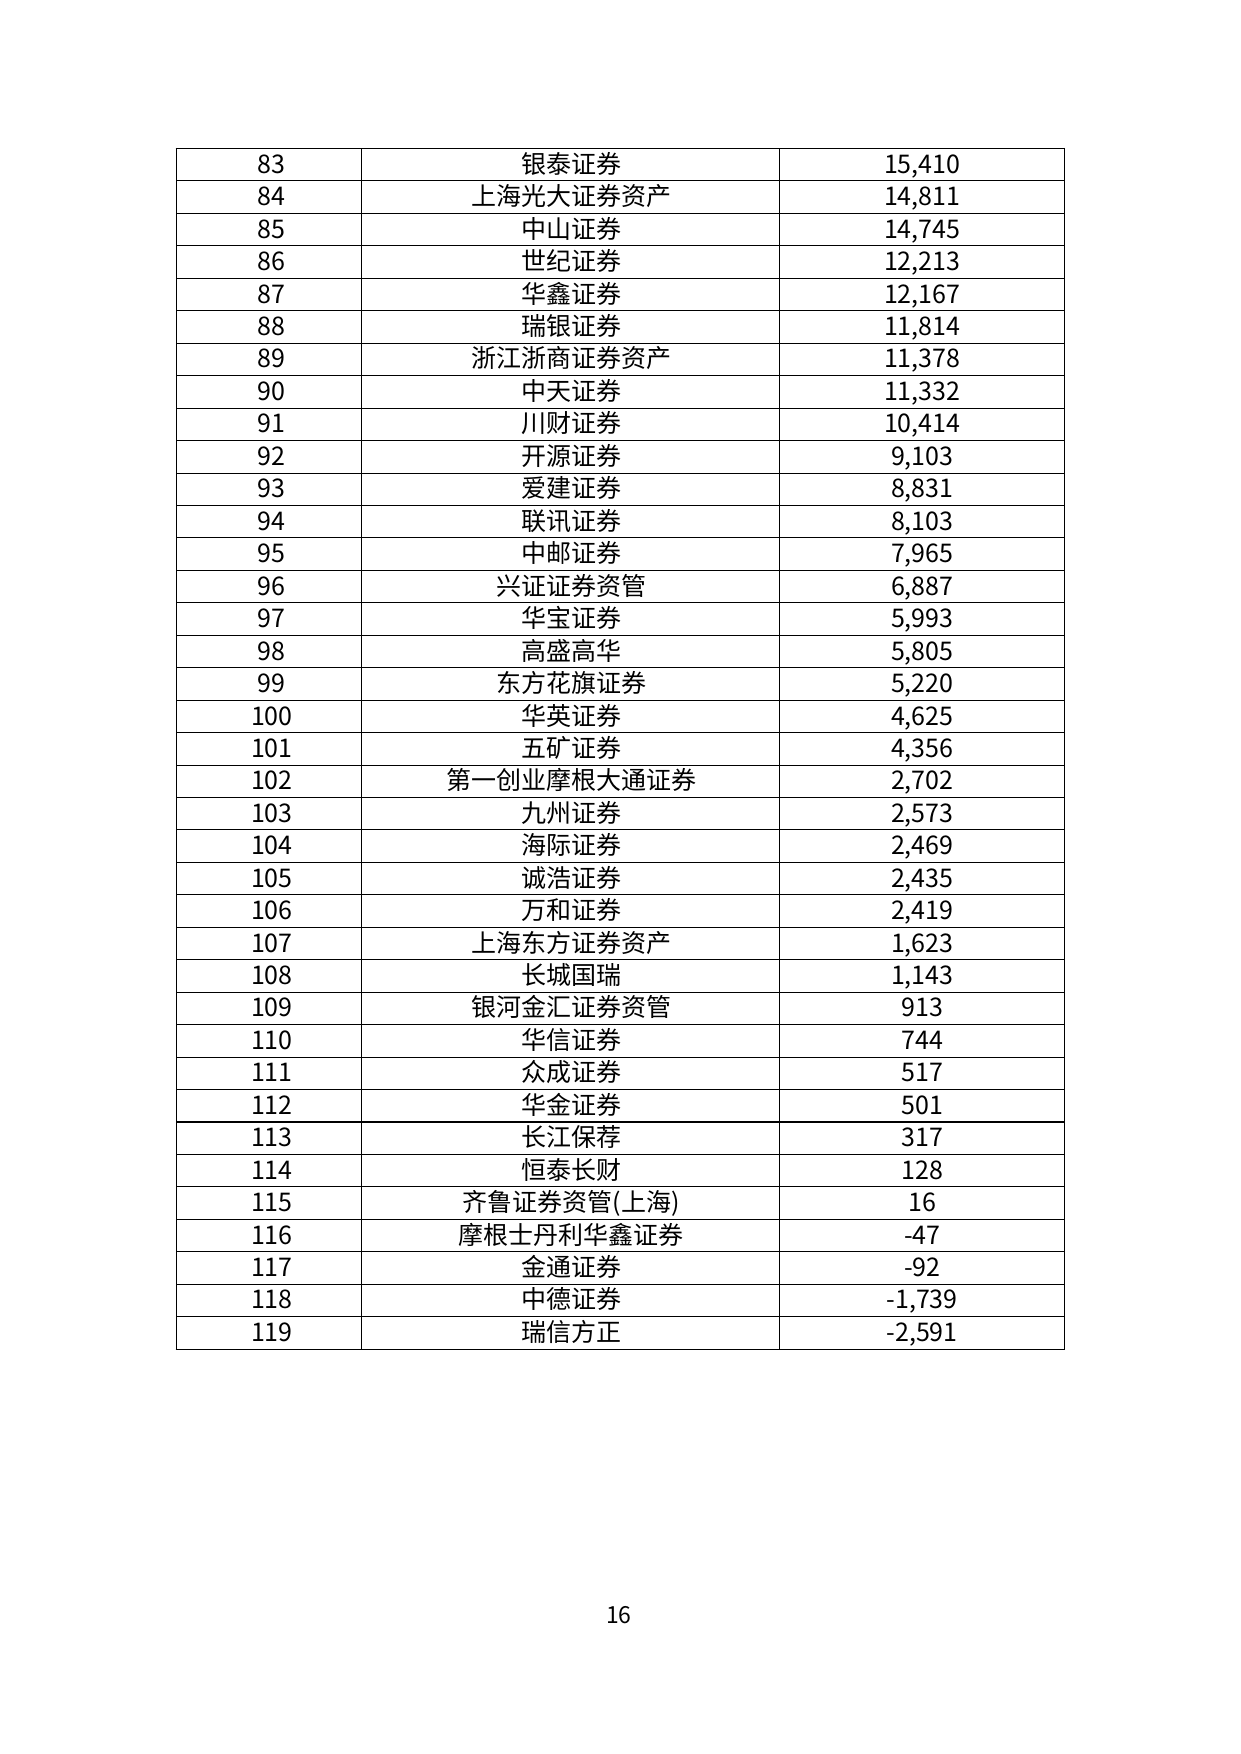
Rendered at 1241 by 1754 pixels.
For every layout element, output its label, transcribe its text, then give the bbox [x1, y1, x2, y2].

table_cell 114 [177, 1155, 361, 1186]
table_cell 98 [177, 636, 361, 667]
table_cell 5,220 [780, 668, 1064, 700]
table_cell -2,591 [780, 1317, 1064, 1348]
table_cell 11,814 [780, 311, 1064, 343]
table_cell 87 [177, 279, 361, 310]
table_cell 五矿证券 [362, 733, 779, 764]
table_cell 112 [177, 1090, 361, 1121]
table_cell 110 [177, 1025, 361, 1057]
table_cell 93 [177, 474, 361, 505]
table_cell 12,213 [780, 246, 1064, 278]
table_cell 2,702 [780, 766, 1064, 797]
table_cell 106 [177, 895, 361, 927]
table_cell 2,469 [780, 830, 1064, 862]
table_cell 瑞银证券 [362, 311, 779, 343]
table_cell 97 [177, 603, 361, 634]
table_header 83 [177, 149, 361, 180]
table_cell -1,739 [780, 1285, 1064, 1316]
table_cell 108 [177, 960, 361, 992]
table_cell 119 [177, 1317, 361, 1348]
table_cell 4,356 [780, 733, 1064, 764]
table_cell 117 [177, 1252, 361, 1283]
table_cell 100 [177, 701, 361, 732]
table_cell 长城国瑞 [362, 960, 779, 992]
table_cell 2,573 [780, 798, 1064, 829]
table_cell 92 [177, 441, 361, 472]
table_cell 517 [780, 1058, 1064, 1089]
table_cell 长江保荐 [362, 1123, 779, 1154]
table_cell 744 [780, 1025, 1064, 1057]
table_cell 爱建证券 [362, 474, 779, 505]
table_cell 中山证券 [362, 214, 779, 245]
table_cell 8,831 [780, 474, 1064, 505]
table_cell 华宝证券 [362, 603, 779, 634]
table_cell 浙江浙商证券资产 [362, 344, 779, 375]
table_cell 118 [177, 1285, 361, 1316]
table_cell 兴证证券资管 [362, 571, 779, 602]
table_cell 齐鲁证券资管(上海) [362, 1187, 779, 1218]
table_cell 99 [177, 668, 361, 700]
table_cell 16 [780, 1187, 1064, 1218]
table_cell 中天证券 [362, 376, 779, 407]
table_cell 5,993 [780, 603, 1064, 634]
table_cell 91 [177, 409, 361, 440]
table_cell 913 [780, 993, 1064, 1024]
table_cell 111 [177, 1058, 361, 1089]
table_cell 华信证券 [362, 1025, 779, 1057]
table_cell 摩根士丹利华鑫证券 [362, 1220, 779, 1251]
table_cell 115 [177, 1187, 361, 1218]
table_cell -47 [780, 1220, 1064, 1251]
table_cell 14,811 [780, 181, 1064, 213]
table_cell 84 [177, 181, 361, 213]
table_cell 86 [177, 246, 361, 278]
table_cell 14,745 [780, 214, 1064, 245]
table_cell 85 [177, 214, 361, 245]
table_cell 9,103 [780, 441, 1064, 472]
table_cell 501 [780, 1090, 1064, 1121]
table_cell 107 [177, 928, 361, 959]
table_cell 金通证券 [362, 1252, 779, 1283]
table_cell 317 [780, 1123, 1064, 1154]
table_cell 万和证券 [362, 895, 779, 927]
table_cell 上海光大证券资产 [362, 181, 779, 213]
table_header 银泰证券 [362, 149, 779, 180]
table_cell 4,625 [780, 701, 1064, 732]
table_cell 6,887 [780, 571, 1064, 602]
table_cell 11,378 [780, 344, 1064, 375]
table_cell 瑞信方正 [362, 1317, 779, 1348]
table_cell 5,805 [780, 636, 1064, 667]
table_cell 开源证券 [362, 441, 779, 472]
table_cell 九州证券 [362, 798, 779, 829]
table_cell 113 [177, 1123, 361, 1154]
table_cell 11,332 [780, 376, 1064, 407]
table_cell 联讯证券 [362, 506, 779, 537]
table_cell 诚浩证券 [362, 863, 779, 894]
table_cell 103 [177, 798, 361, 829]
table_cell 众成证券 [362, 1058, 779, 1089]
table_cell 101 [177, 733, 361, 764]
table_cell 12,167 [780, 279, 1064, 310]
table_cell -92 [780, 1252, 1064, 1283]
table_header 15,410 [780, 149, 1064, 180]
table_cell 10,414 [780, 409, 1064, 440]
table_cell 116 [177, 1220, 361, 1251]
table_cell 2,419 [780, 895, 1064, 927]
table_cell 1,623 [780, 928, 1064, 959]
table_cell 东方花旗证券 [362, 668, 779, 700]
table_cell 中邮证券 [362, 538, 779, 570]
table_cell 中德证券 [362, 1285, 779, 1316]
table_cell 海际证券 [362, 830, 779, 862]
table_cell 1,143 [780, 960, 1064, 992]
table_cell 90 [177, 376, 361, 407]
table_cell 2,435 [780, 863, 1064, 894]
table_cell 银河金汇证券资管 [362, 993, 779, 1024]
table_cell 105 [177, 863, 361, 894]
table_cell 95 [177, 538, 361, 570]
table_cell 华英证券 [362, 701, 779, 732]
table_cell 96 [177, 571, 361, 602]
table_cell 高盛高华 [362, 636, 779, 667]
table_cell 109 [177, 993, 361, 1024]
table_cell 川财证券 [362, 409, 779, 440]
table_cell 7,965 [780, 538, 1064, 570]
table_cell 128 [780, 1155, 1064, 1186]
table_cell 第一创业摩根大通证券 [362, 766, 779, 797]
table_cell 88 [177, 311, 361, 343]
table_cell 华金证券 [362, 1090, 779, 1121]
table_cell 恒泰长财 [362, 1155, 779, 1186]
table_cell 89 [177, 344, 361, 375]
table_cell 104 [177, 830, 361, 862]
table_cell 102 [177, 766, 361, 797]
table_cell 8,103 [780, 506, 1064, 537]
table_cell 世纪证券 [362, 246, 779, 278]
table_cell 94 [177, 506, 361, 537]
table_cell 上海东方证券资产 [362, 928, 779, 959]
table_cell 华鑫证券 [362, 279, 779, 310]
